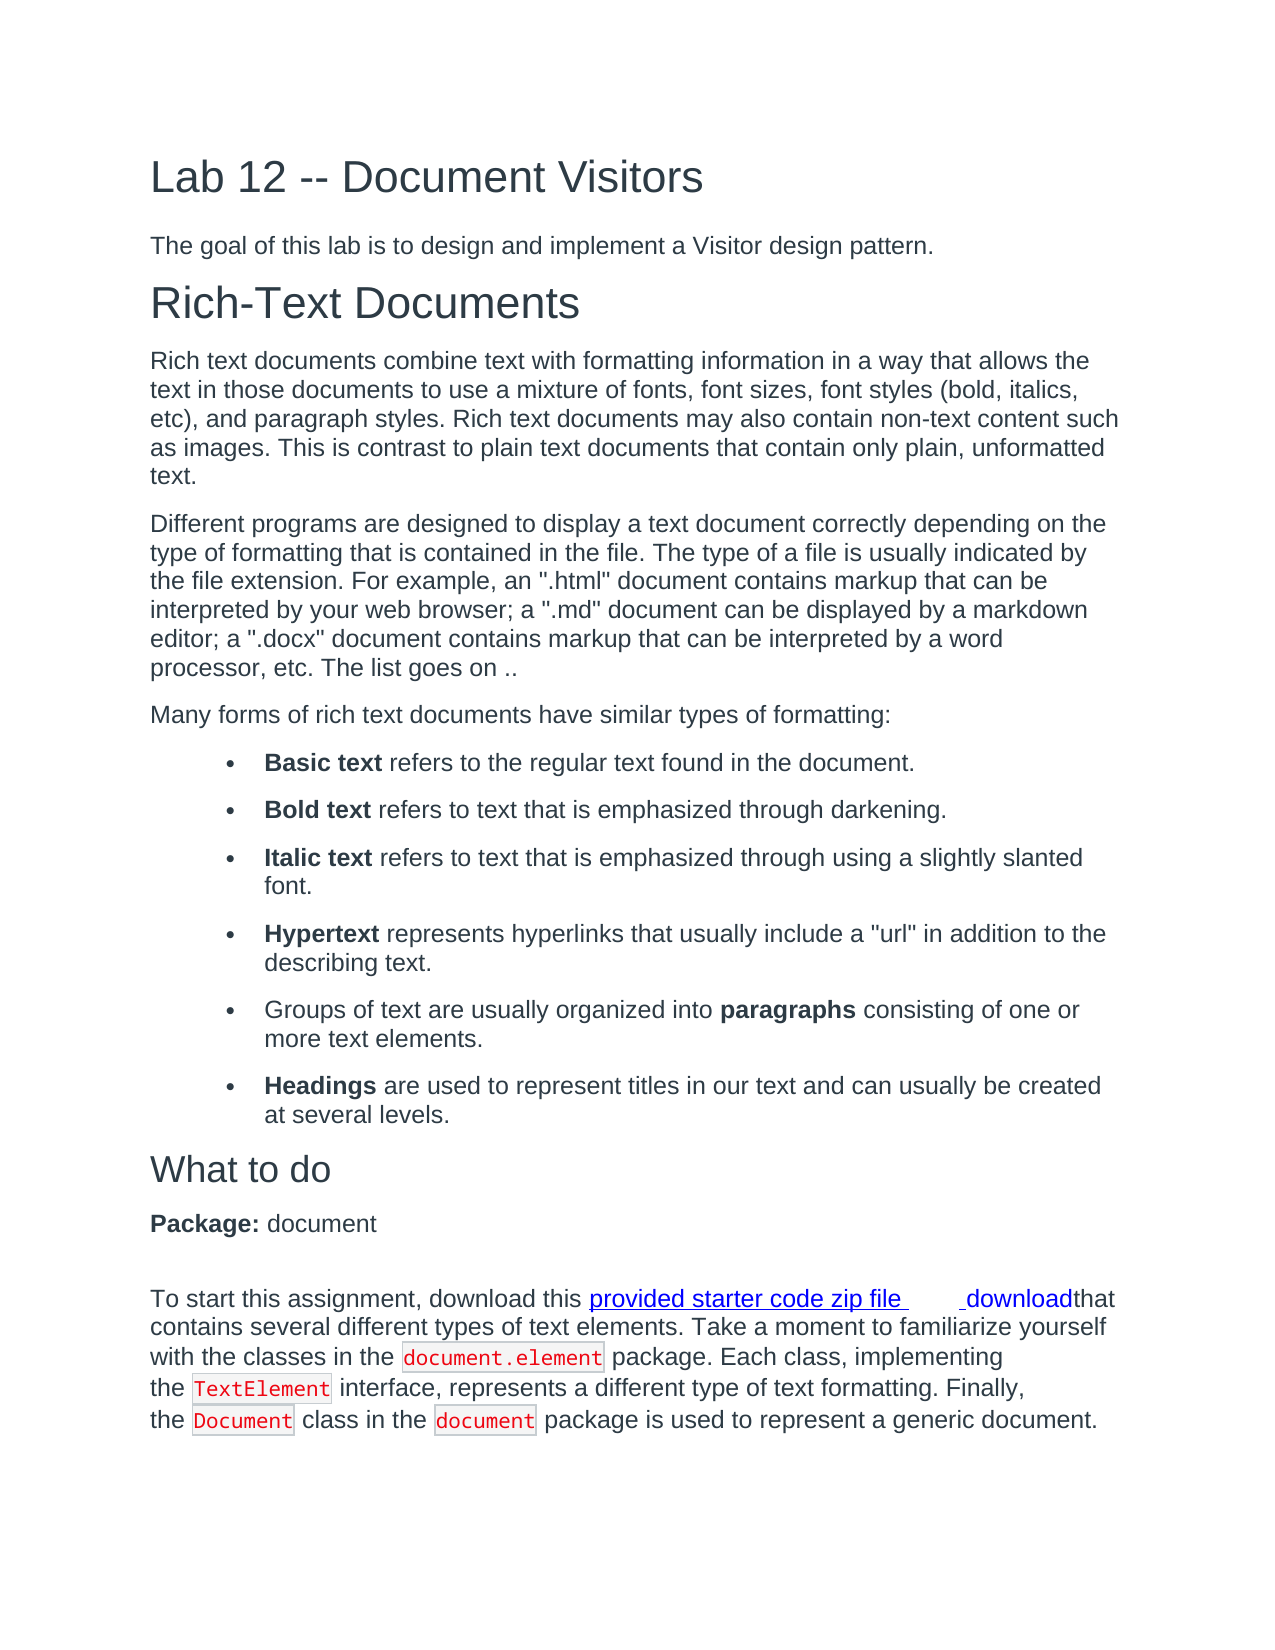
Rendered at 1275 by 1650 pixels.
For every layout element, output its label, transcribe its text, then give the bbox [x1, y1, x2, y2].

text Rich text documents combine text with formatting information in a way that allows the text in those documents to use a mixture of fonts, font sizes, font styles (bold, italics, etc), and paragraph styles. Rich text documents may also contain non-text content such as images. This is contrast to plain text documents that contain only plain, unformatted text. [150, 346, 1125, 490]
list Hypertext represents hyperlinks that usually include a "url" in addition to the describing text. [227, 919, 1125, 976]
list Bold text refers to text that is emphasized through darkening. [227, 795, 1125, 824]
list Basic text refers to the regular text found in the document. [227, 748, 1125, 776]
text The goal of this lab is to design and implement a Visitor design pattern. [150, 220, 1125, 259]
list Headings are used to represent titles in our text and can usually be created at several levels. [227, 1071, 1125, 1129]
text Different programs are designed to display a text document correctly depending on the type of formatting that is contained in the file. The type of a file is usually indicated by the file extension. For example, an ".html" document contains markup that can be interpreted by your web browser; a ".md" document can be displayed by a markdown editor; a ".docx" document contains markup that can be interpreted by a word processor, etc. The list goes on .. [150, 509, 1125, 681]
text Package: document [150, 1209, 1125, 1238]
text Rich-Text Documents [150, 276, 1125, 328]
text To start this assignment, download this provided starter code zip file downloadthat contains several different types of text elements. Take a moment to familiarize yourself with the classes in the document.element package. Each class, implementing the TextElement interface, represents a different type of text formatting. Finally, the Document class in the document package is used to represent a generic document. [150, 1257, 1125, 1436]
list Groups of text are usually organized into paragraphs consisting of one or more text elements. [227, 995, 1125, 1053]
text What to do [150, 1148, 1125, 1191]
list Italic text refers to text that is emphasized through using a slightly slanted font. [227, 843, 1125, 900]
text Lab 12 -- Document Visitors [150, 150, 1125, 202]
text Many forms of rich text documents have similar types of formatting: [150, 700, 1125, 729]
